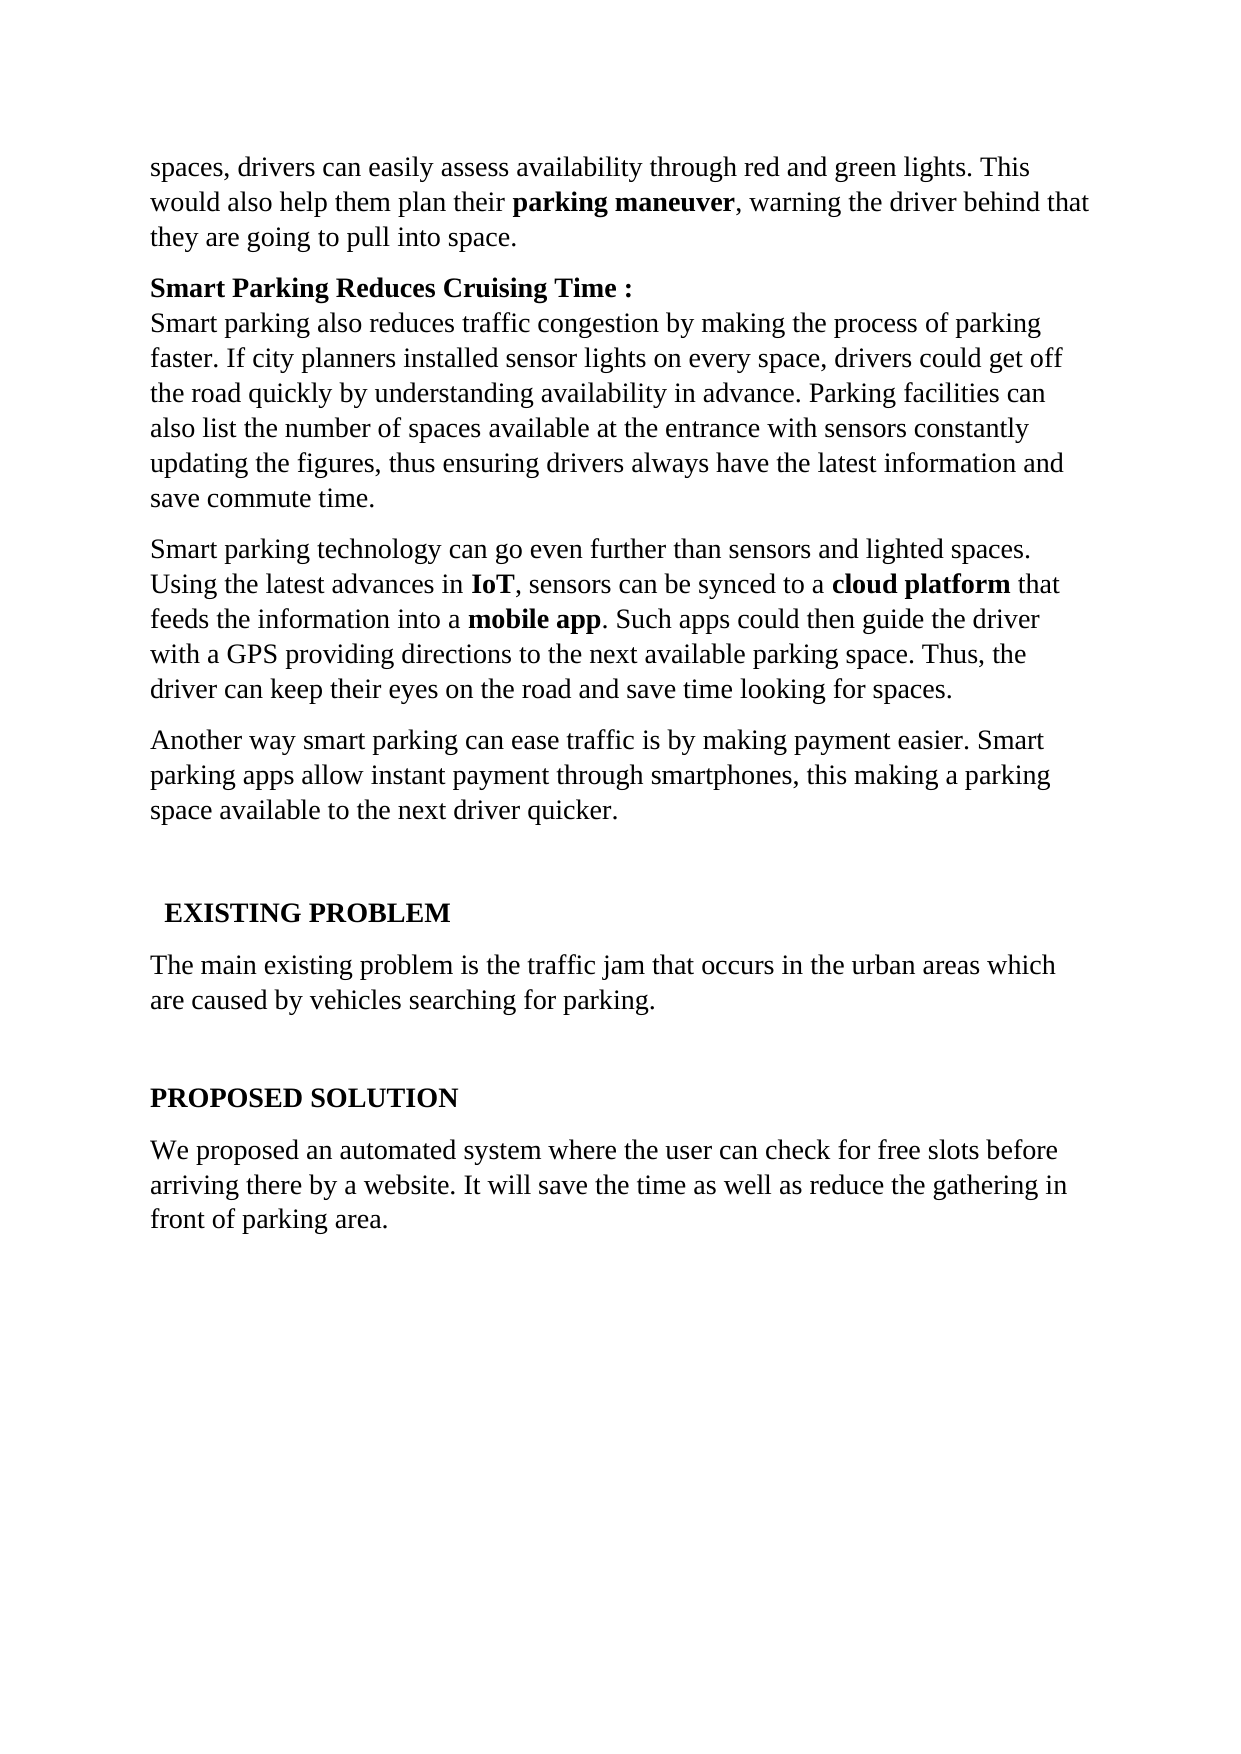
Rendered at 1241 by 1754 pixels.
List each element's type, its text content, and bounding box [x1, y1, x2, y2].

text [150, 150, 1090, 252]
text Smart parking technology can go even further than sensors and lighted spaces. Using the latest advances in IoT, sensors can be synced to a cloud platform that feeds the information into a mobile app. Such apps could then guide the driver with a GPS providing directions to the next available parking space. Thus, the driver can keep their eyes on the road and save time looking for spaces. [150, 532, 1090, 704]
subtitle Smart Parking Reduces Cruising Time : [150, 271, 1090, 304]
text Another way smart parking can ease traffic is by making payment easier. Smart parking apps allow instant payment through smartphones, this making a parking space available to the next driver quicker. [150, 723, 1090, 826]
text PROPOSED SOLUTION [150, 1081, 1090, 1114]
text Smart parking also reduces traffic congestion by making the process of parking faster. If city planners installed sensor lights on every space, drivers could get off the road quickly by understanding availability in advance. Parking facilities can also list the number of spaces available at the entrance with sensors constantly updating the figures, thus ensuring drivers always have the latest information and save commute time. [150, 306, 1090, 513]
text The main existing problem is the traffic jam that occurs in the urban areas which are caused by vehicles searching for parking. [150, 948, 1090, 1015]
text We proposed an automated system where the user can check for free slots before arriving there by a website. It will save the time as well as reduce the gathering in front of parking area. [150, 1133, 1090, 1235]
text EXISTING PROBLEM [150, 896, 1090, 929]
